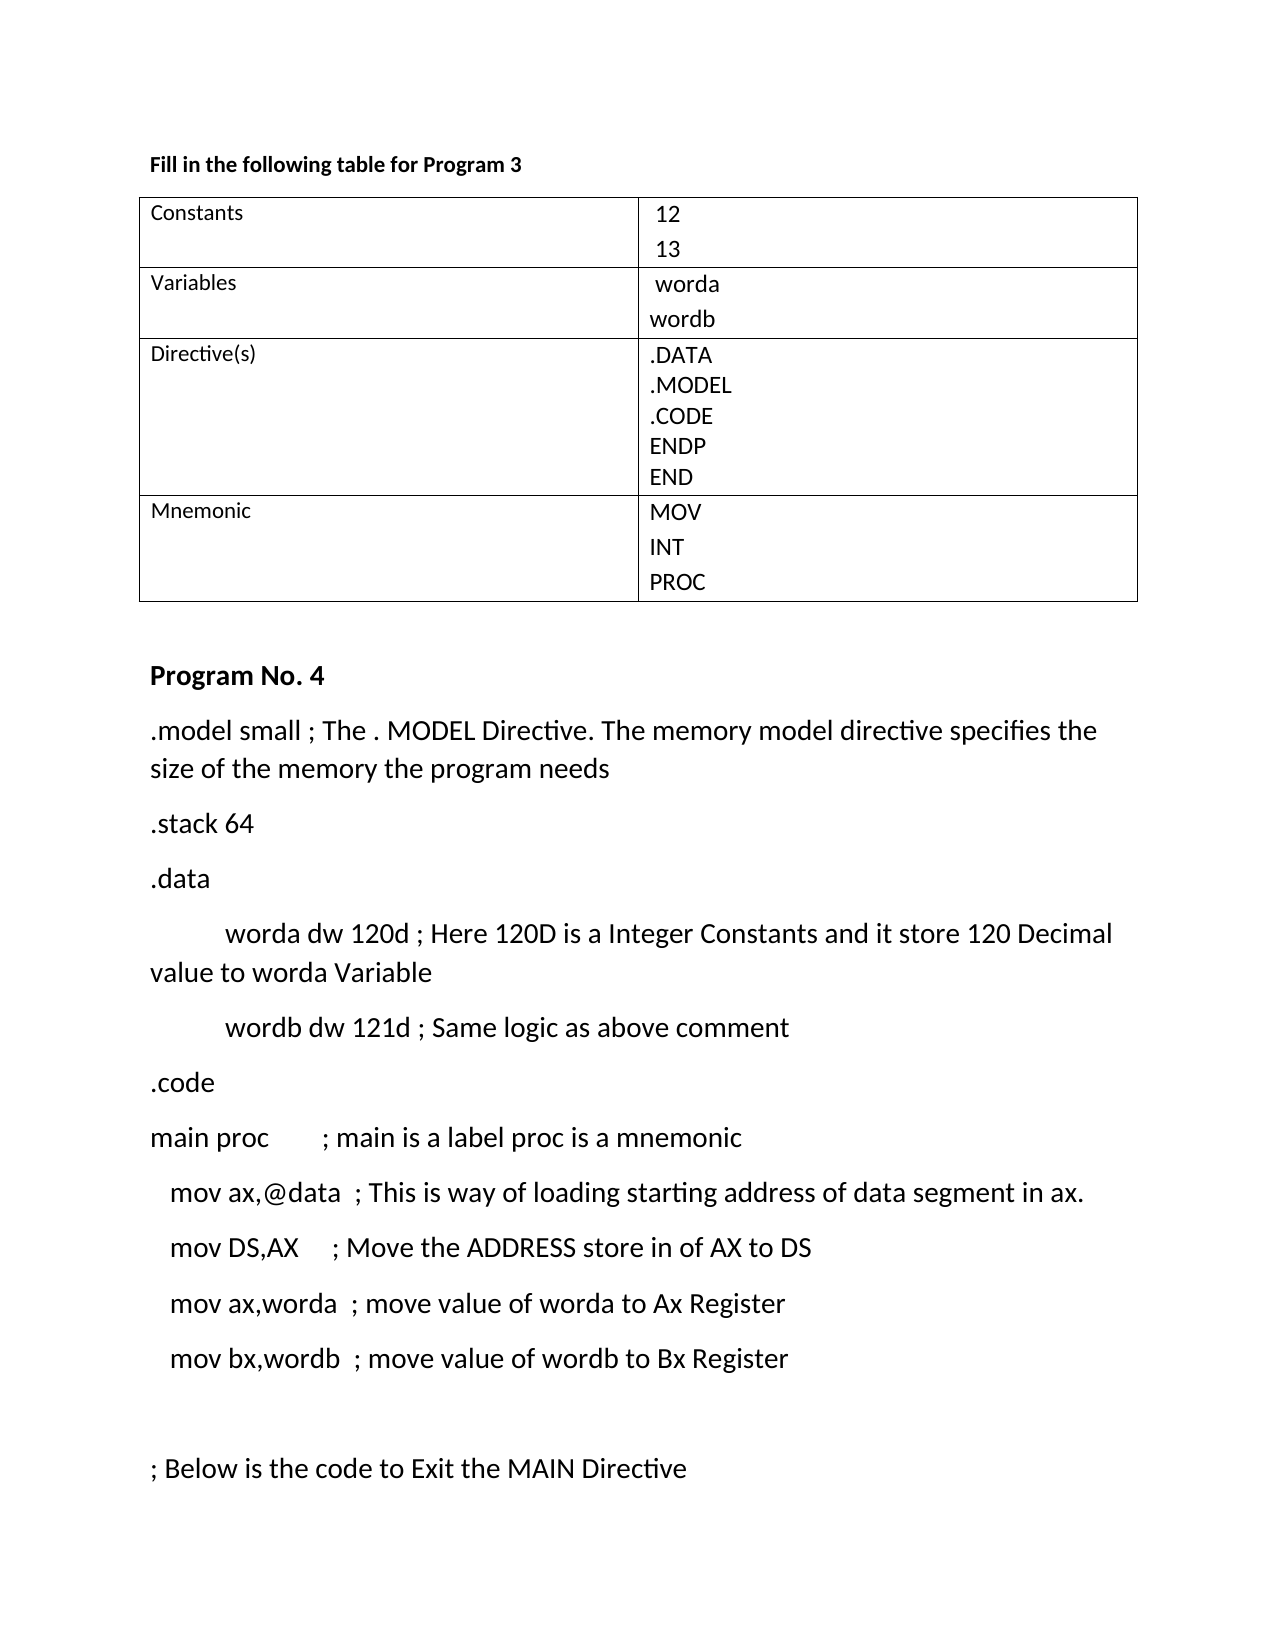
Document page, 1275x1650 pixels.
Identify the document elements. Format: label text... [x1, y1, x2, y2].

table_cell MOV INT PROC [639, 496, 1137, 601]
table_header 12 13 [639, 198, 1137, 267]
table_header Constants [140, 198, 638, 267]
text main proc ; main is a label proc is a mnemonic [150, 1119, 1125, 1155]
text .data [150, 861, 1125, 896]
text mov ax,@data ; This is way of loading starting address of data segment in ax. [150, 1174, 1125, 1210]
text wordb dw 121d ; Same logic as above comment [150, 1009, 1125, 1045]
table_cell .DATA .MODEL .CODE ENDP END [639, 339, 1137, 495]
text worda dw 120d ; Here 120D is a Integer Constants and it store 120 Decimal value to worda Variable [150, 916, 1125, 990]
table_cell Directive(s) [140, 339, 638, 495]
text .model small ; The . MODEL Directive. The memory model directive specifies the size of the memory the program needs [150, 712, 1125, 786]
text Program No. 4 [150, 657, 1125, 692]
table_cell Mnemonic [140, 496, 638, 601]
table_cell Variables [140, 268, 638, 338]
text .stack 64 [150, 805, 1125, 841]
text mov DS,AX ; Move the ADDRESS store in of AX to DS [150, 1229, 1125, 1265]
text .code [150, 1064, 1125, 1100]
text mov ax,worda ; move value of worda to Ax Register [150, 1285, 1125, 1320]
text mov bx,wordb ; move value of wordb to Bx Register [150, 1340, 1125, 1375]
table_cell worda wordb [639, 268, 1137, 338]
text Fill in the following table for Program 3 [150, 150, 1125, 178]
text ; Below is the code to Exit the MAIN Directive [150, 1450, 1125, 1486]
